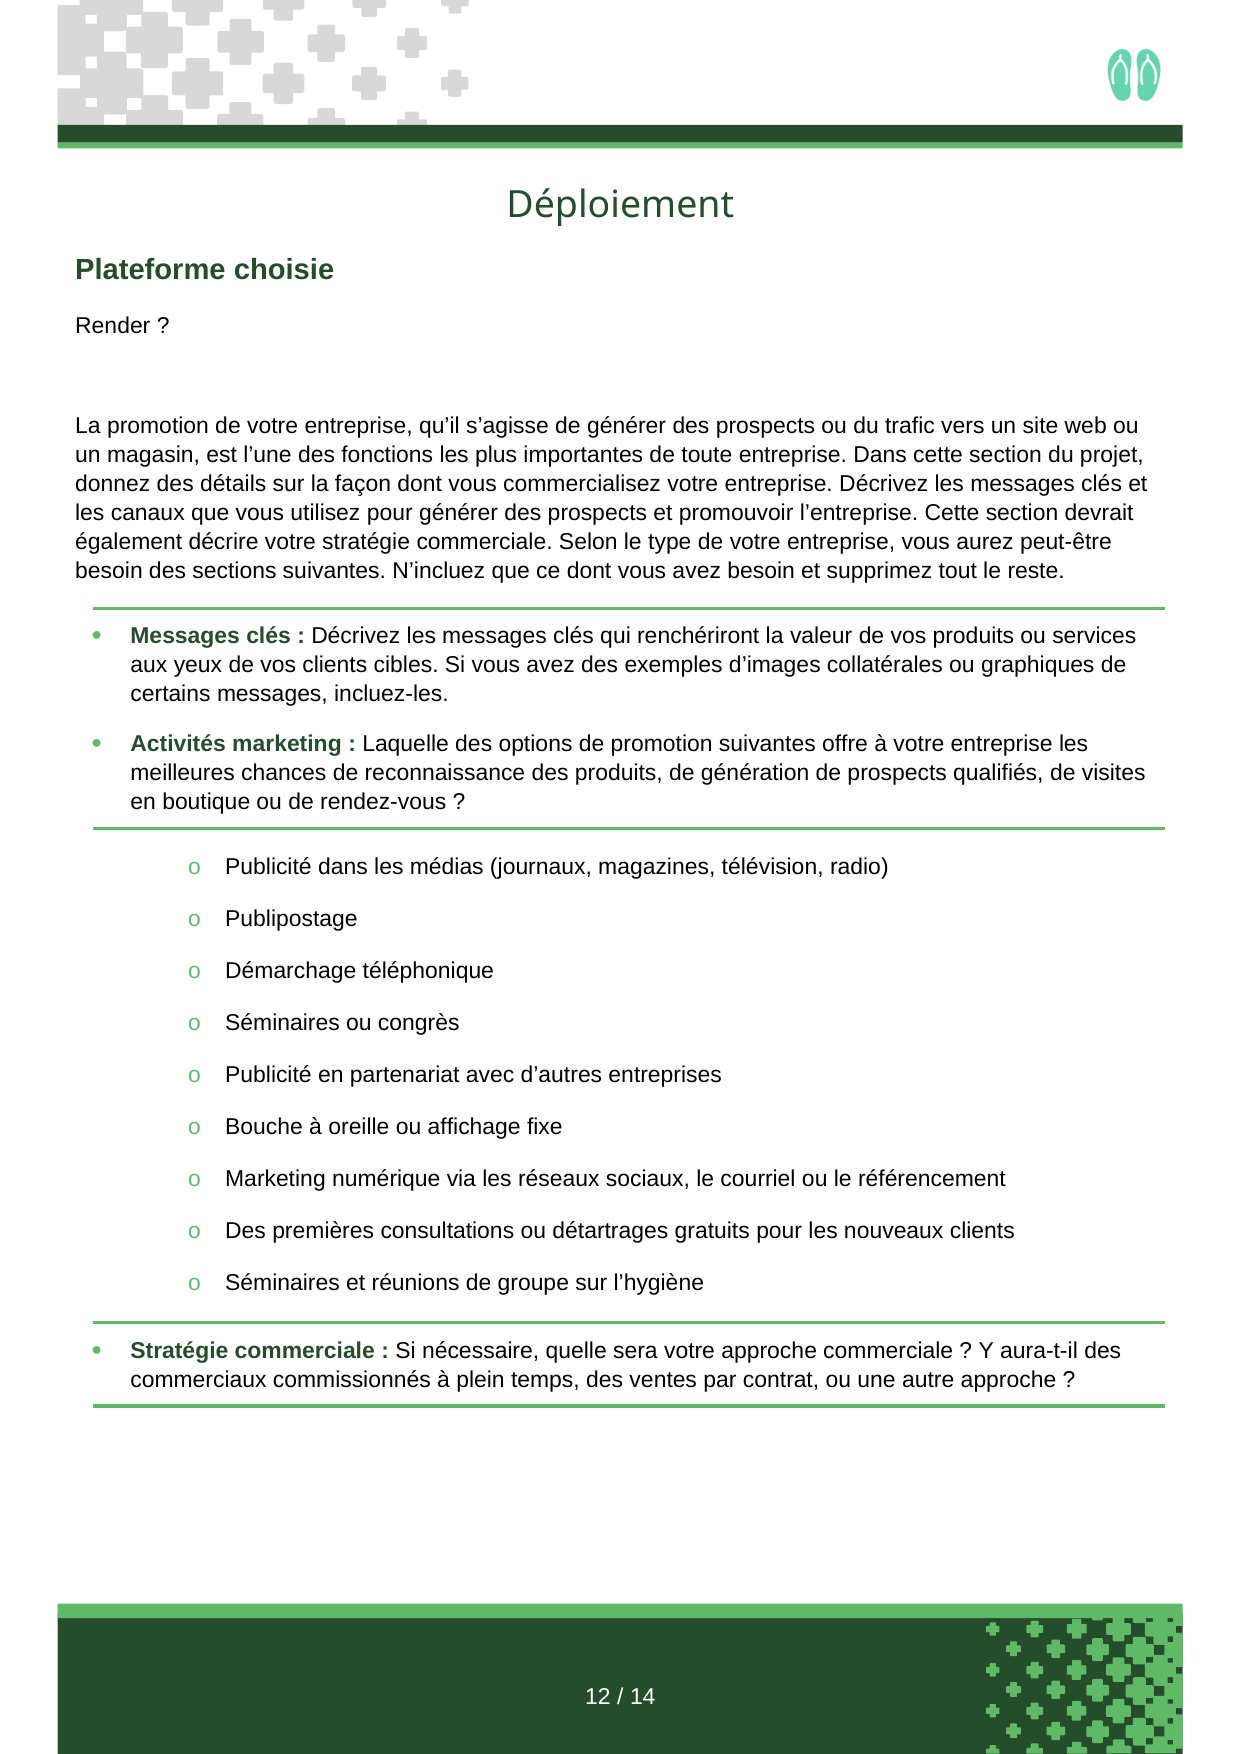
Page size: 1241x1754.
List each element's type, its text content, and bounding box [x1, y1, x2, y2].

list Démarchage téléphonique [187, 957, 1165, 986]
list Des premières consultations ou détartrages gratuits pour les nouveaux clients [187, 1217, 1165, 1245]
text Render ? [75, 312, 1165, 339]
list Séminaires et réunions de groupe sur l’hygiène [187, 1269, 1165, 1297]
subtitle Déploiement [75, 177, 1165, 228]
subtitle Plateforme choisie [75, 252, 1165, 285]
list Séminaires ou congrès [187, 1009, 1165, 1037]
list Bouche à oreille ou affichage fixe [187, 1113, 1165, 1141]
list Marketing numérique via les réseaux sociaux, le courriel ou le référencement [187, 1165, 1165, 1193]
list Publicité en partenariat avec d’autres entreprises [187, 1061, 1165, 1089]
picture [1102, 45, 1166, 108]
list Publipostage [187, 905, 1165, 933]
